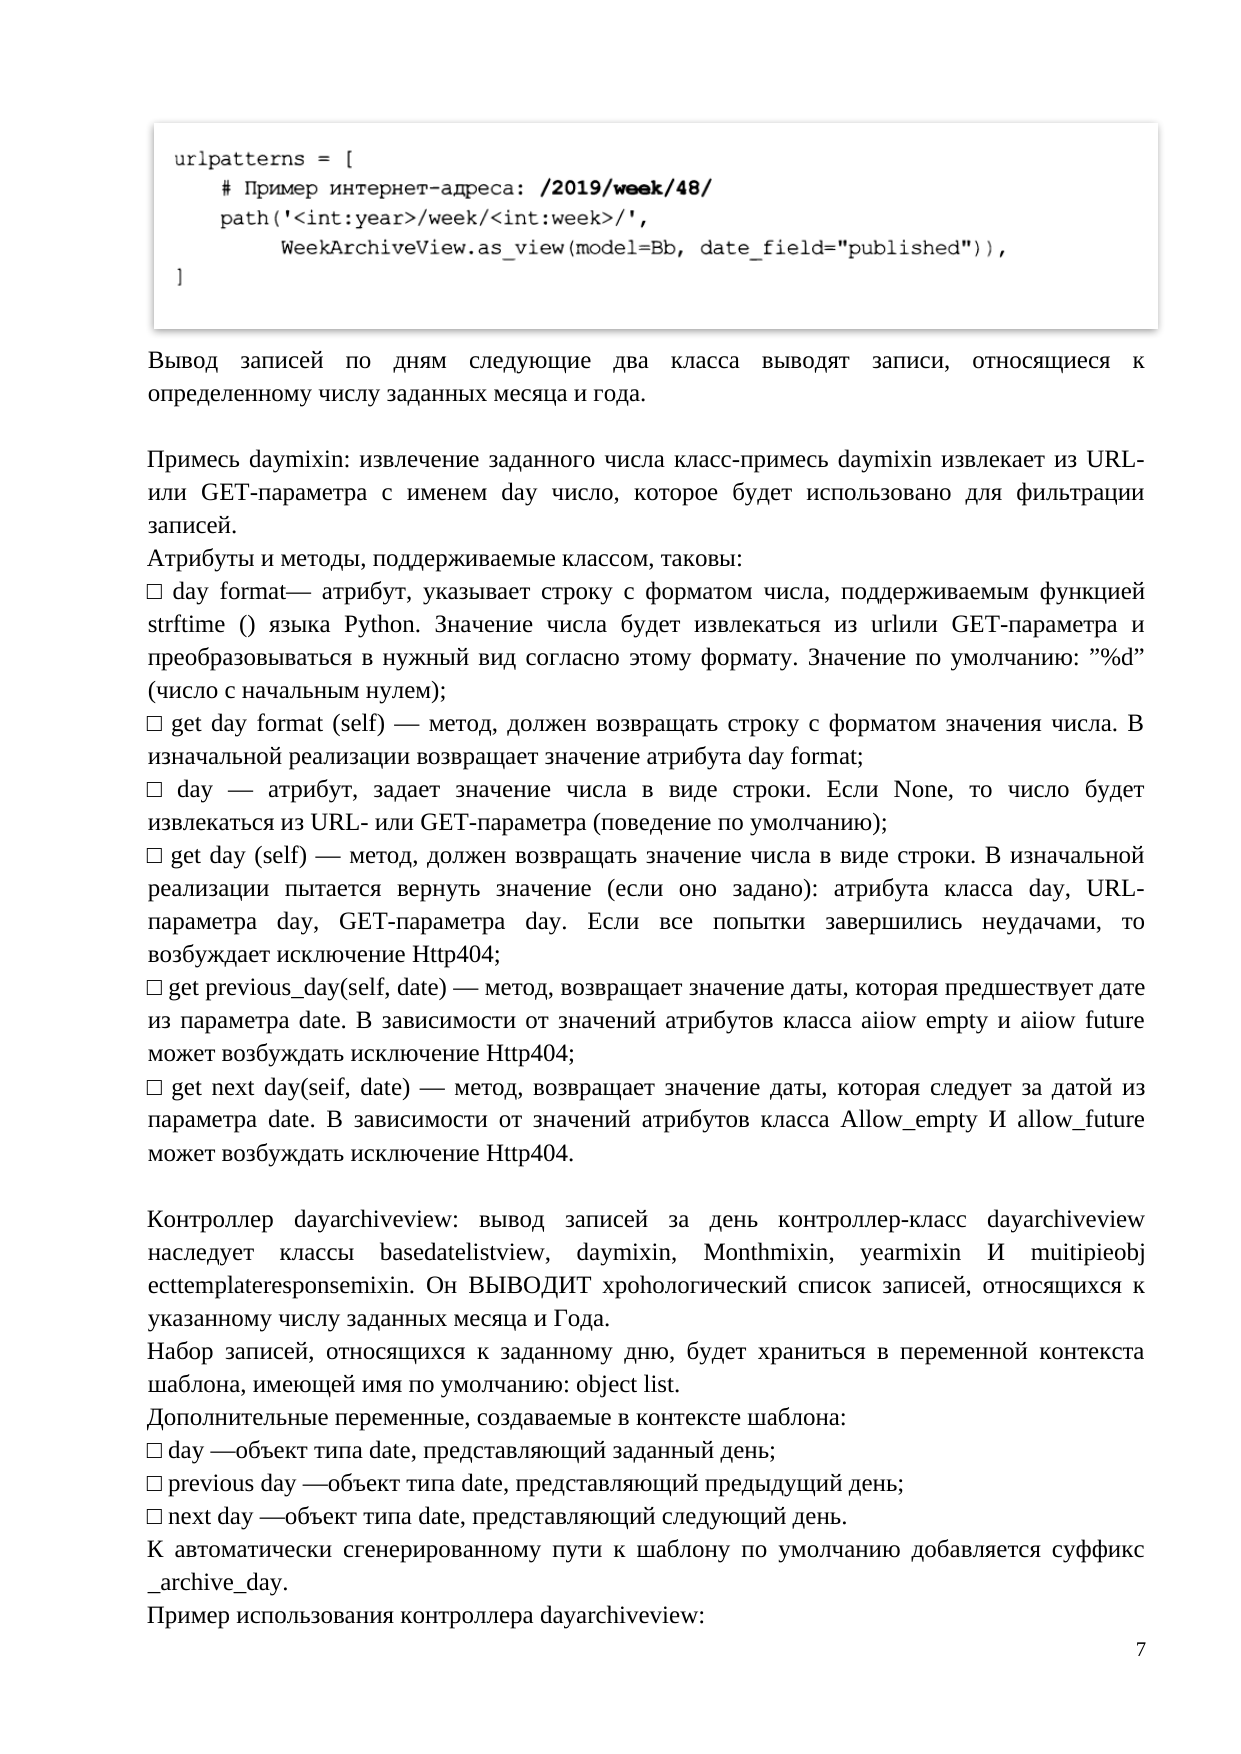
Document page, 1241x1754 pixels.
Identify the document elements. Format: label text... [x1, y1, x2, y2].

text □ day —объект типа date, представляющий заданный день; [147, 1435, 1146, 1463]
text □ previous day —объект типа date, представляющий предыдущий день; [147, 1468, 1146, 1497]
text Набор записей, относящихся к заданному дню, будет храниться в переменной контекста шаблона, имеющей имя по умолчанию: object list. [147, 1336, 1146, 1397]
text □ day — атрибут, задает значение числа в виде строки. Если None, то число будет извлекаться из URL- или GET-параметра (поведение по умолчанию); [147, 774, 1146, 836]
text Дополнительные переменные, создаваемые в контексте шаблона: [147, 1402, 1146, 1431]
text Контроллер dayarchiveview: вывод записей за день контроллер-класс dayarchiveview наследует классы basedatelistview, daymixin, Monthmixin, yearmixin И muitipieobj ecttemplateresponsemixin. Он ВЫВОДИТ xpohoлогический список записей, относящихся к указанному числу заданных месяца и Года. [147, 1204, 1146, 1331]
text □ get next day(seif, date) — метод, возвращает значение даты, которая следует за датой из параметра date. В зависимости от значений атрибутов класса Allow_empty И allow_future может возбуждать исключение Http404. [147, 1072, 1146, 1166]
text К автоматически сгенерированному пути к шаблону по умолчанию добавляется суффикс _archive_day. [147, 1534, 1146, 1596]
text □ day format— атрибут, указывает строку с форматом числа, поддерживаемым функцией strftime () языка Python. Значение числа будет извлекаться из urlили GET-параметра и преобразовываться в нужный вид согласно этому формату. Значение по умолчанию: ”%d” (число с начальным нулем); [147, 576, 1146, 704]
text Пример использования контроллера dayarchiveview: [147, 1600, 1146, 1629]
text □ get day format (self) — метод, должен возвращать строку с форматом значения числа. В изначальной реализации возвращает значение атрибута day format; [147, 708, 1146, 770]
text □ get day (self) — метод, должен возвращать значение числа в виде строки. В изначальной реализации пытается вернуть значение (если оно задано): атрибута класса day, URL-параметра day, GET-параметра day. Если все попытки завершились неудачами, то возбуждает исключение Http404; [147, 840, 1146, 968]
text Примесь daymixin: извлечение заданного числа класс-примесь daymixin извлекает из URL- или GET-параметра с именем day число, которое будет использовано для фильтрации записей. [147, 444, 1146, 539]
text □ next day —объект типа date, представляющий следующий день. [147, 1501, 1146, 1529]
picture [168, 138, 1143, 314]
text □ get previous_day(self, date) — метод, возвращает значение даты, которая предшествует дате из параметра date. В зависимости от значений атрибутов класса aiiow empty и aiiow future может возбуждать исключение Http404; [147, 972, 1146, 1067]
text Атрибуты и методы, поддерживаемые классом, таковы: [147, 543, 1146, 572]
